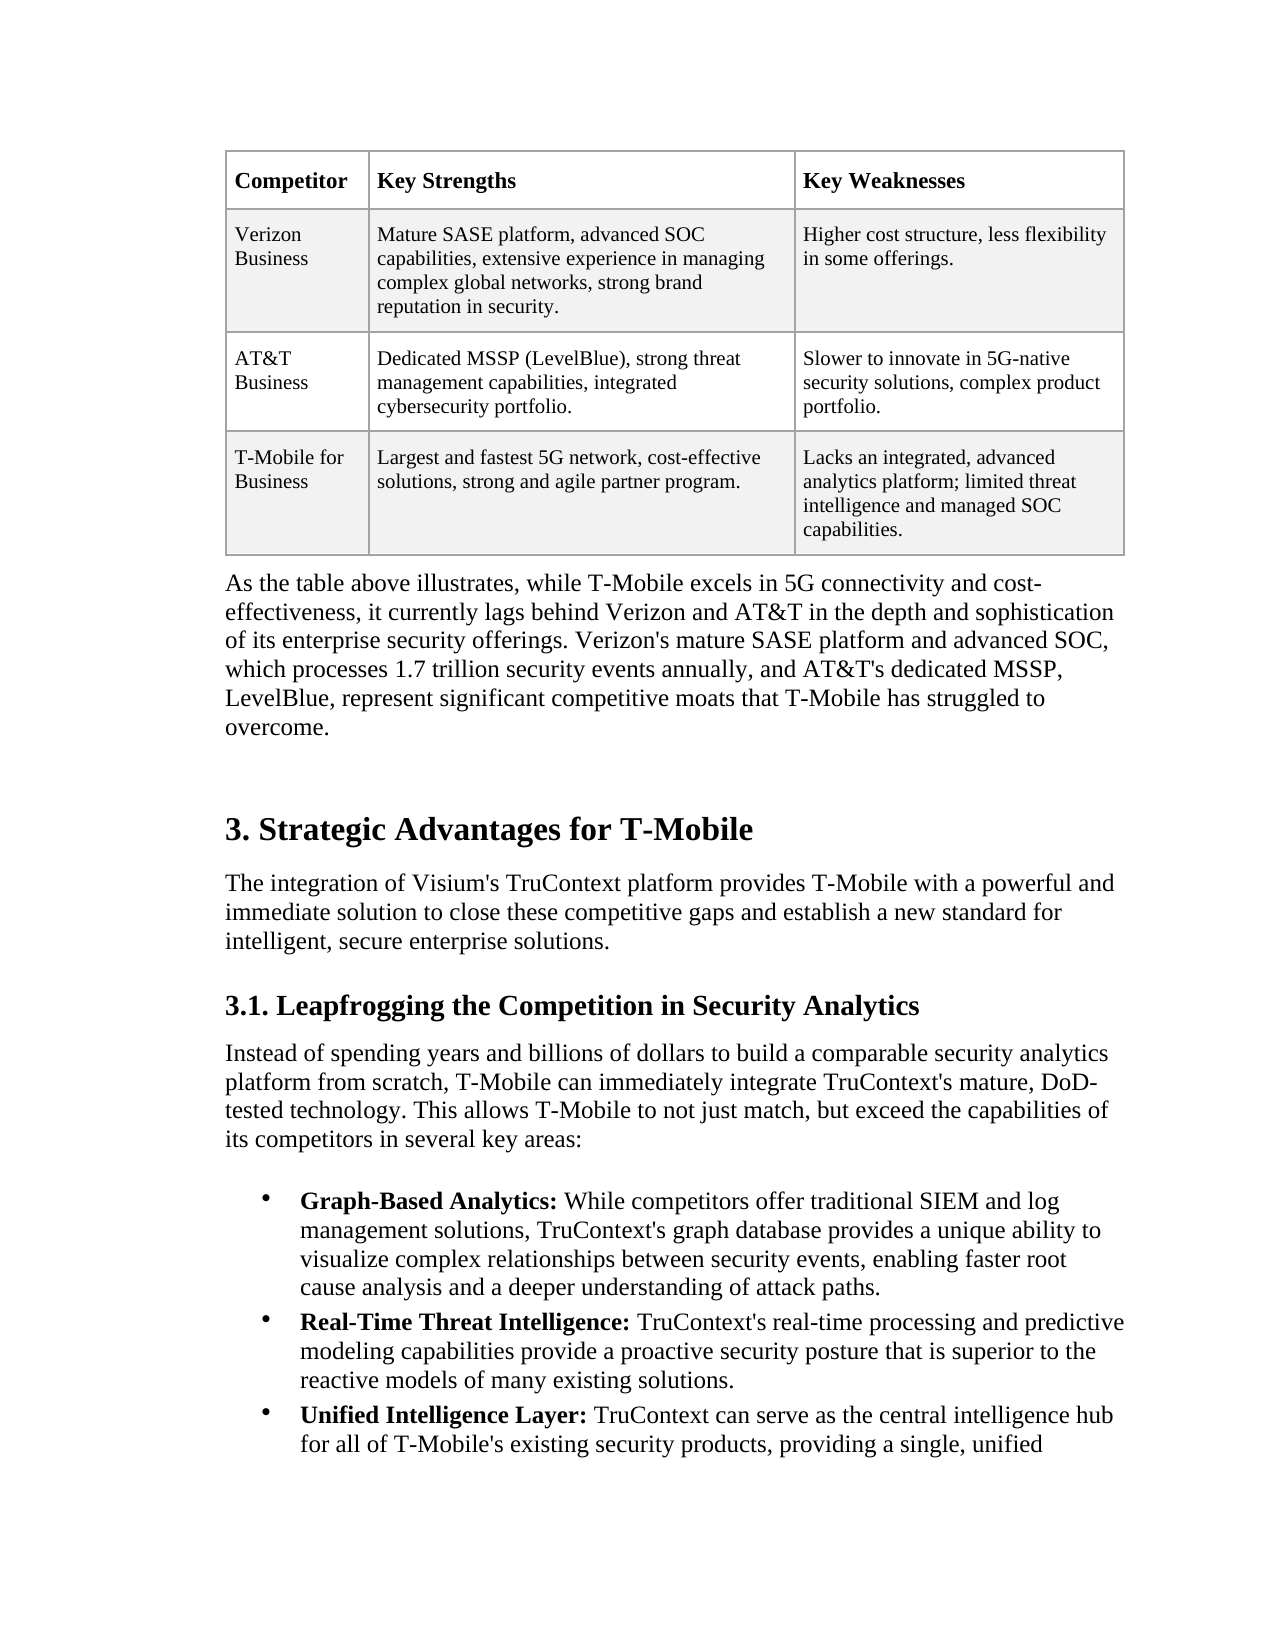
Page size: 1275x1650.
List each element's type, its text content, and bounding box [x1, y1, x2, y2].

table_cell Verizon Business [227, 210, 368, 331]
table_cell T-Mobile for Business [227, 432, 368, 553]
table_cell Dedicated MSSP (LevelBlue), strong threat management capabilities, integrated cybersecurity portfolio. [370, 333, 794, 430]
table_cell Higher cost structure, less flexibility in some offerings. [796, 210, 1123, 331]
table_cell Lacks an integrated, advanced analytics platform; limited threat intelligence and managed SOC capabilities. [796, 432, 1123, 553]
table_header Competitor [227, 152, 368, 208]
text As the table above illustrates, while T-Mobile excels in 5G connectivity and cost-effectiveness, it currently lags behind Verizon and AT&T in the depth and sophistication of its enterprise security offerings. Verizon's mature SASE platform and advanced SOC, which processes 1.7 trillion security events annually, and AT&T's dedicated MSSP, LevelBlue, represent significant competitive moats that T-Mobile has struggled to overcome. [225, 568, 1125, 741]
list Graph-Based Analytics: While competitors offer traditional SIEM and log management solutions, TruContext's graph database provides a unique ability to visualize complex relationships between security events, enabling faster root cause analysis and a deeper understanding of attack paths. [262, 1186, 1125, 1301]
table_cell Mature SASE platform, advanced SOC capabilities, extensive experience in managing complex global networks, strong brand reputation in security. [370, 210, 794, 331]
table_cell AT&T Business [227, 333, 368, 430]
text Instead of spending years and billions of dollars to build a comparable security analytics platform from scratch, T-Mobile can immediately integrate TruContext's mature, DoD-tested technology. This allows T-Mobile to not just match, but exceed the capabilities of its competitors in several key areas: [225, 1038, 1125, 1153]
text The integration of Visium's TruContext platform provides T-Mobile with a powerful and immediate solution to close these competitive gaps and establish a new standard for intelligent, secure enterprise solutions. [225, 868, 1125, 954]
table_cell Largest and fastest 5G network, cost-effective solutions, strong and agile partner program. [370, 432, 794, 553]
list Real-Time Threat Intelligence: TruContext's real-time processing and predictive modeling capabilities provide a proactive security posture that is superior to the reactive models of many existing solutions. [262, 1307, 1125, 1394]
text 3. Strategic Advantages for T-Mobile [225, 809, 1125, 847]
table_header Key Weaknesses [796, 152, 1123, 208]
table_header Key Strengths [370, 152, 794, 208]
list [262, 1400, 1125, 1457]
text 3.1. Leapfrogging the Competition in Security Analytics [225, 988, 1125, 1021]
table_cell Slower to innovate in 5G-native security solutions, complex product portfolio. [796, 333, 1123, 430]
